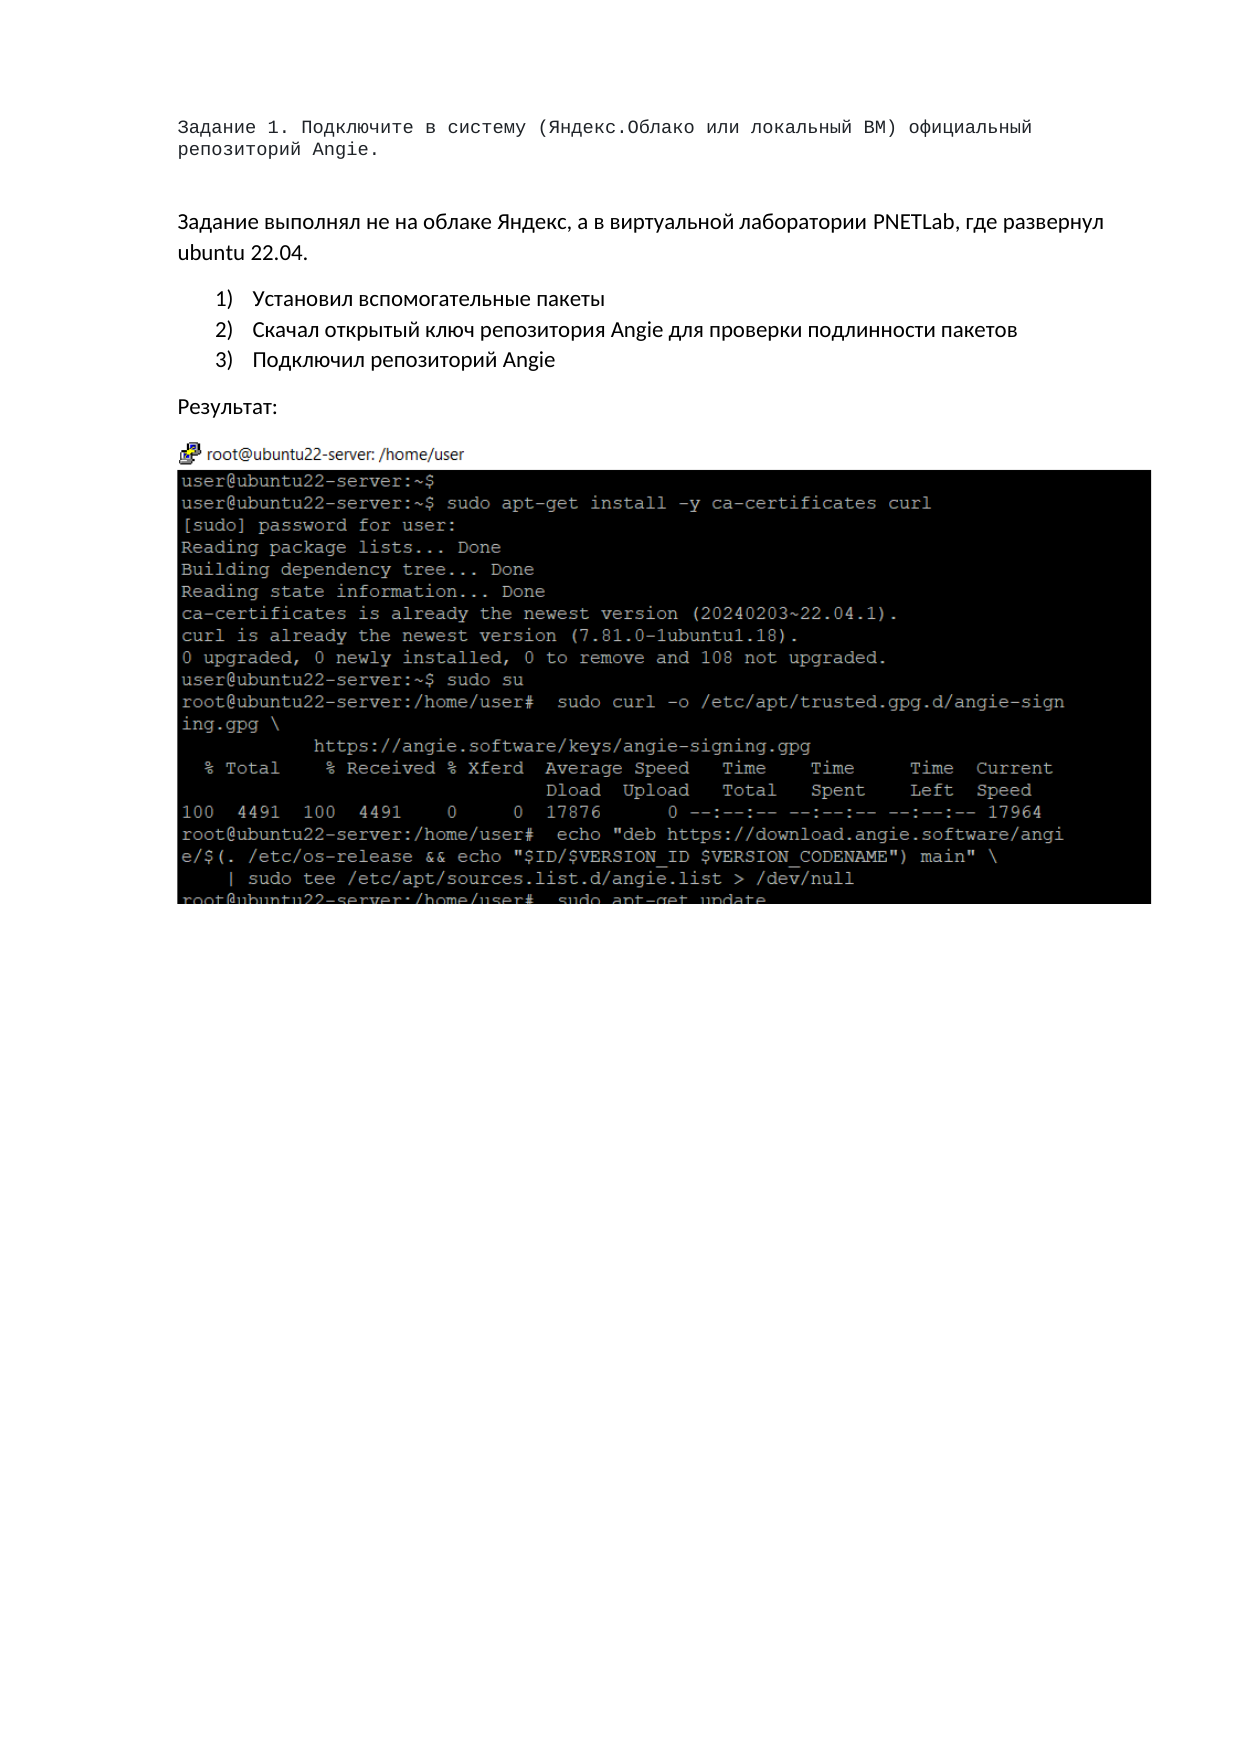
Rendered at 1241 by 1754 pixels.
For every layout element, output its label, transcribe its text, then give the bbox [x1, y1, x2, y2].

list Подключил репозиторий Angie [215, 345, 1152, 373]
list Скачал открытый ключ репозитория Angie для проверки подлинности пакетов [215, 315, 1152, 343]
list Установил вспомогательные пакеты [215, 284, 1152, 313]
picture [177, 438, 1152, 904]
text Результат: [177, 392, 1152, 420]
text Задание выполнял не на облаке Яндекс, а в виртуальной лаборатории PNETLab, где развернул ubuntu 22.04. [177, 207, 1152, 266]
text Задание 1. Подключите в систему (Яндекс.Облако или локальный ВМ) официальный репозиторий Angie. [177, 118, 1152, 161]
